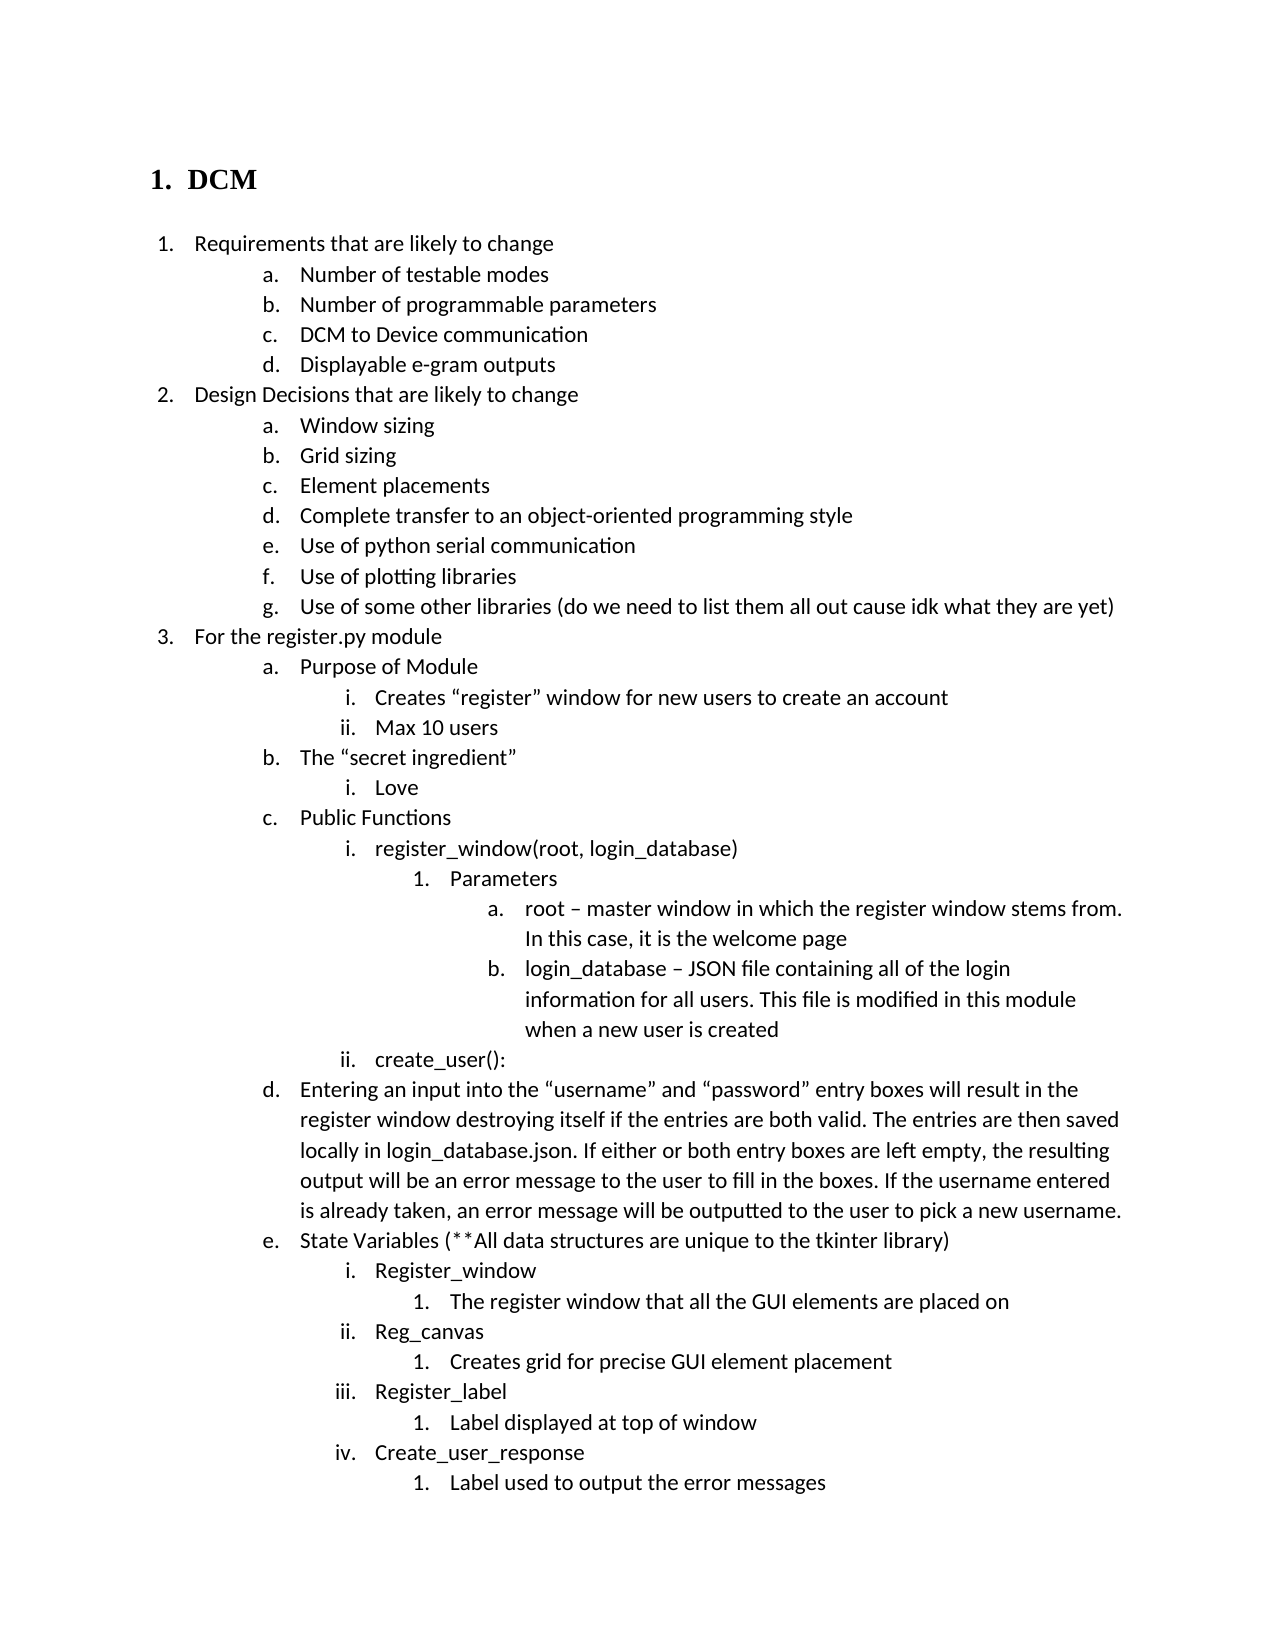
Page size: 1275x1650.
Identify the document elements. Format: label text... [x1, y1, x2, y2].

list Public Functions [262, 803, 1125, 832]
list For the register.py module [157, 622, 1125, 650]
list Grid sizing [262, 441, 1125, 469]
list Use of python serial communication [262, 532, 1125, 560]
list Requirements that are likely to change [157, 229, 1125, 258]
list Register_window [356, 1257, 1125, 1285]
list Complete transfer to an object-oriented programming style [262, 501, 1125, 529]
list The register window that all the GUI elements are placed on [412, 1287, 1125, 1315]
list Number of testable modes [262, 260, 1125, 288]
list login_database – JSON file containing all of the login information for all users. This file is modified in this module when a new user is created [487, 954, 1125, 1043]
list The “secret ingredient” [262, 743, 1125, 771]
list Element placements [262, 471, 1125, 499]
list Max 10 users [356, 713, 1125, 741]
list register_window(root, login_database) [356, 834, 1125, 862]
list create_user(): [356, 1045, 1125, 1073]
list Love [356, 773, 1125, 801]
list Label displayed at top of window [412, 1408, 1125, 1436]
list Reg_canvas [356, 1317, 1125, 1345]
subtitle DCM [150, 162, 1125, 196]
list Register_label [356, 1377, 1125, 1406]
list State Variables (**All data structures are unique to the tkinter library) [262, 1226, 1125, 1254]
list Creates grid for precise GUI element placement [412, 1347, 1125, 1375]
list Number of programmable parameters [262, 290, 1125, 318]
list Creates “register” window for new users to create an account [356, 683, 1125, 711]
list root – master window in which the register window stems from. In this case, it is the welcome page [487, 894, 1125, 952]
list Entering an input into the “username” and “password” entry boxes will result in the register window destroying itself if the entries are both valid. The entries are then saved locally in login_database.json. If either or both entry boxes are left empty, the resulting output will be an error message to the user to fill in the boxes. If the username entered is already taken, an error message will be outputted to the user to pick a new username. [262, 1075, 1125, 1224]
list Use of some other libraries (do we need to list them all out cause idk what they are yet) [262, 592, 1125, 620]
list Design Decisions that are likely to change [157, 381, 1125, 409]
list Displayable e-gram outputs [262, 350, 1125, 378]
list Purpose of Module [262, 652, 1125, 681]
list Parameters [412, 864, 1125, 892]
list Create_user_response [356, 1438, 1125, 1466]
list Window sizing [262, 411, 1125, 439]
list DCM to Device communication [262, 320, 1125, 348]
list Label used to output the error messages [412, 1468, 1125, 1496]
list Use of plotting libraries [262, 562, 1125, 590]
